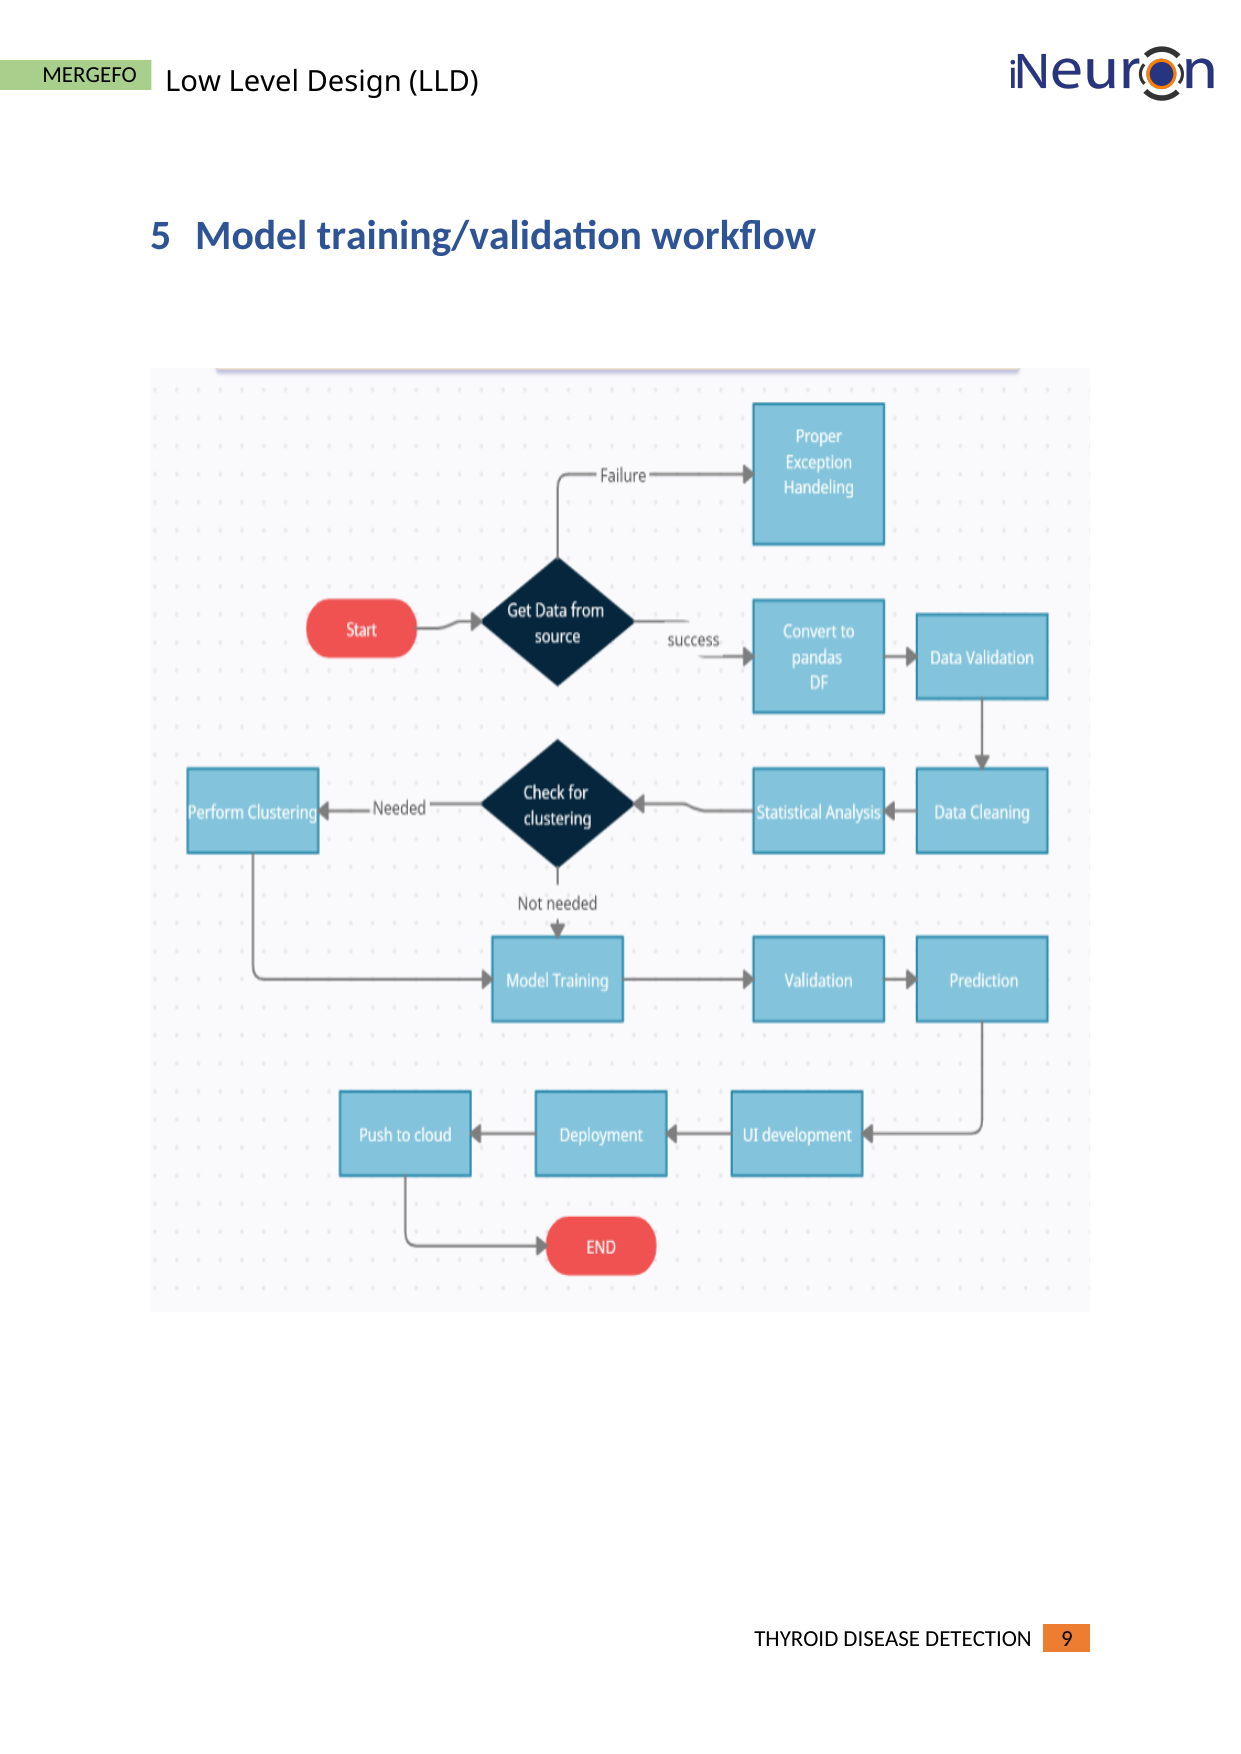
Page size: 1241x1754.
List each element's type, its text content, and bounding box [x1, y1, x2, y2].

picture [150, 368, 1091, 1312]
subtitle Model training/validation workflow [150, 209, 1090, 259]
picture [1008, 38, 1218, 103]
